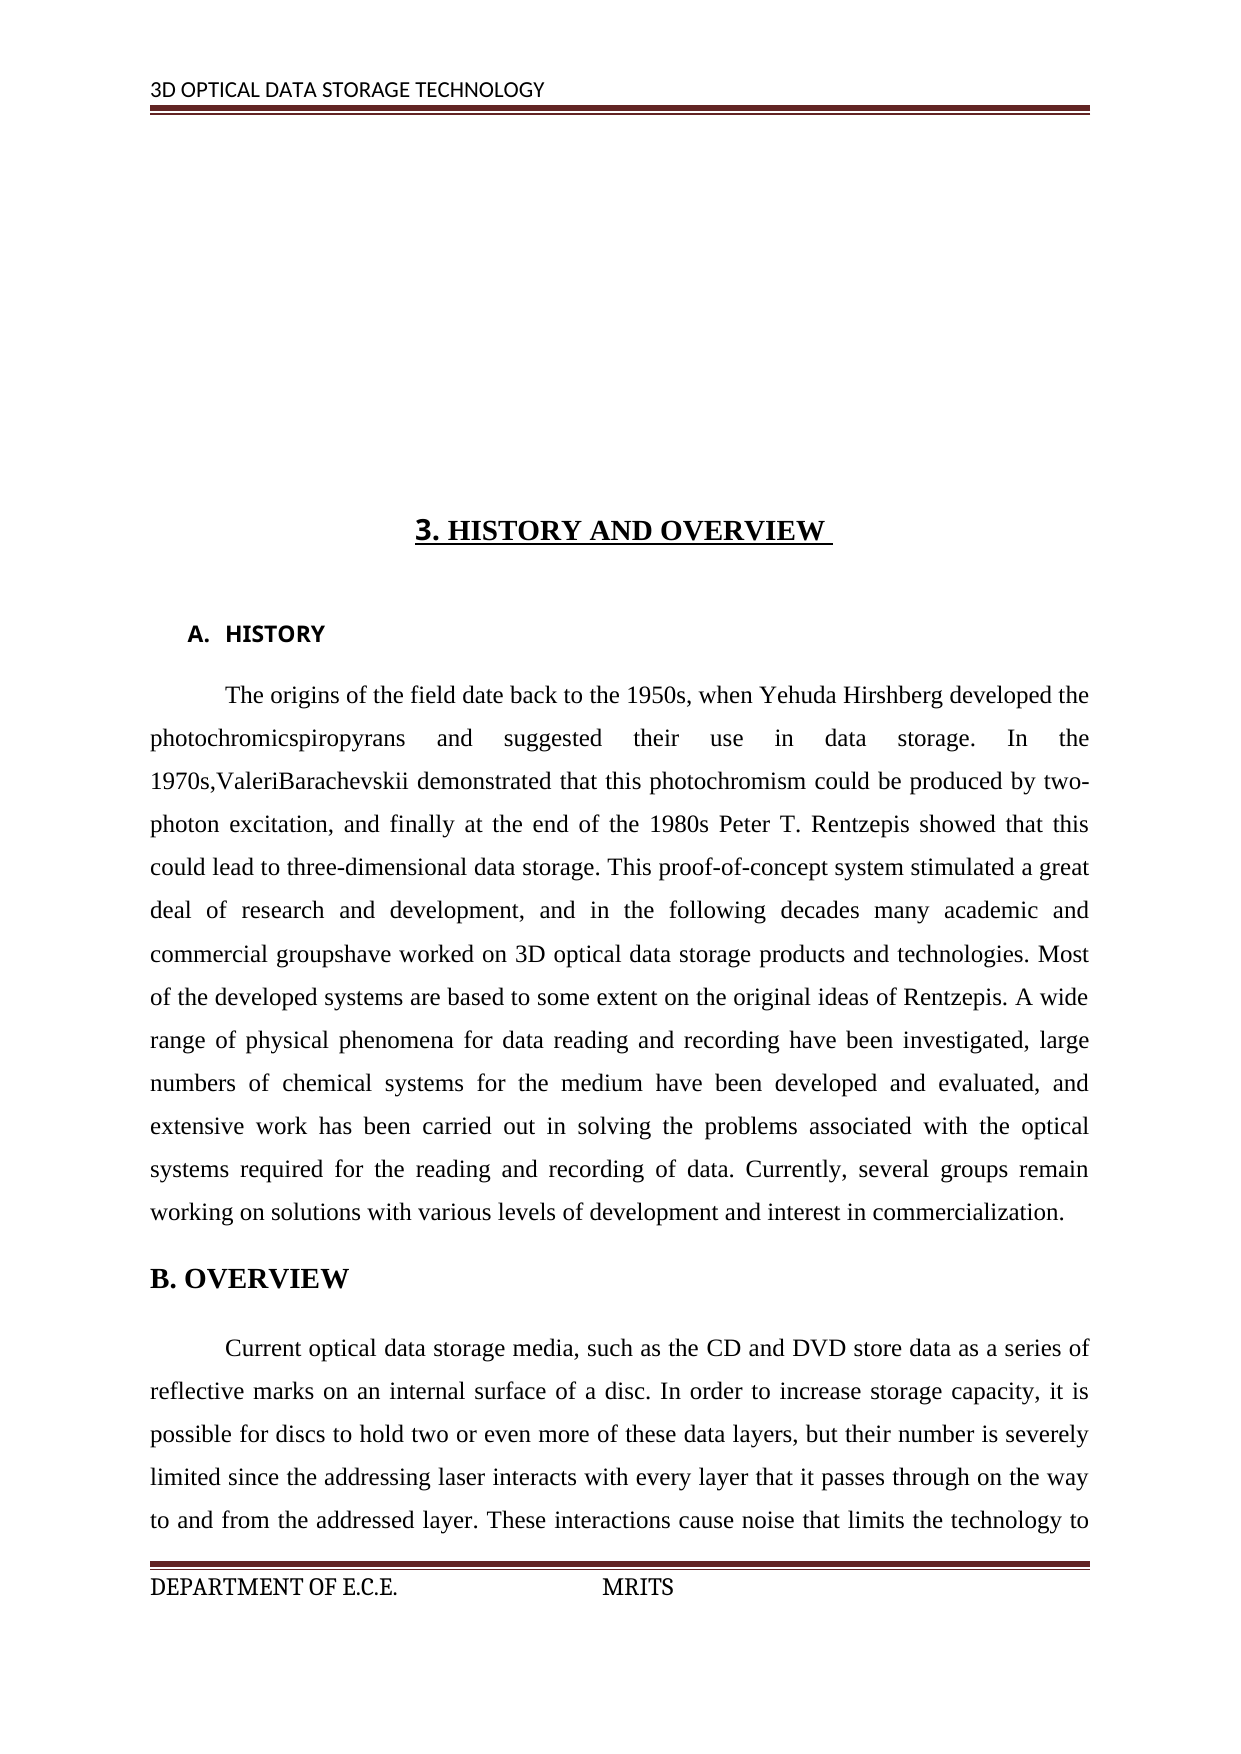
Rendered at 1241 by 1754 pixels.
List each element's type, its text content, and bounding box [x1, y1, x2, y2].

text B. OVERVIEW [150, 1261, 1090, 1295]
list HISTORY [187, 617, 1090, 649]
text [150, 1333, 1090, 1534]
text 3. HISTORY AND OVERVIEW [150, 510, 1090, 549]
text The origins of the field date back to the 1950s, when Yehuda Hirshberg developed the photochromicspiropyrans and suggested their use in data storage. In the 1970s,ValeriBarachevskii demonstrated that this photochromism could be produced by two-photon excitation, and finally at the end of the 1980s Peter T. Rentzepis showed that this could lead to three-dimensional data storage. This proof-of-concept system stimulated a great deal of research and development, and in the following decades many academic and commercial groupshave worked on 3D optical data storage products and technologies. Most of the developed systems are based to some extent on the original ideas of Rentzepis. A wide range of physical phenomena for data reading and recording have been investigated, large numbers of chemical systems for the medium have been developed and evaluated, and extensive work has been carried out in solving the problems associated with the optical systems required for the reading and recording of data. Currently, several groups remain working on solutions with various levels of development and interest in commercialization. [150, 680, 1090, 1226]
